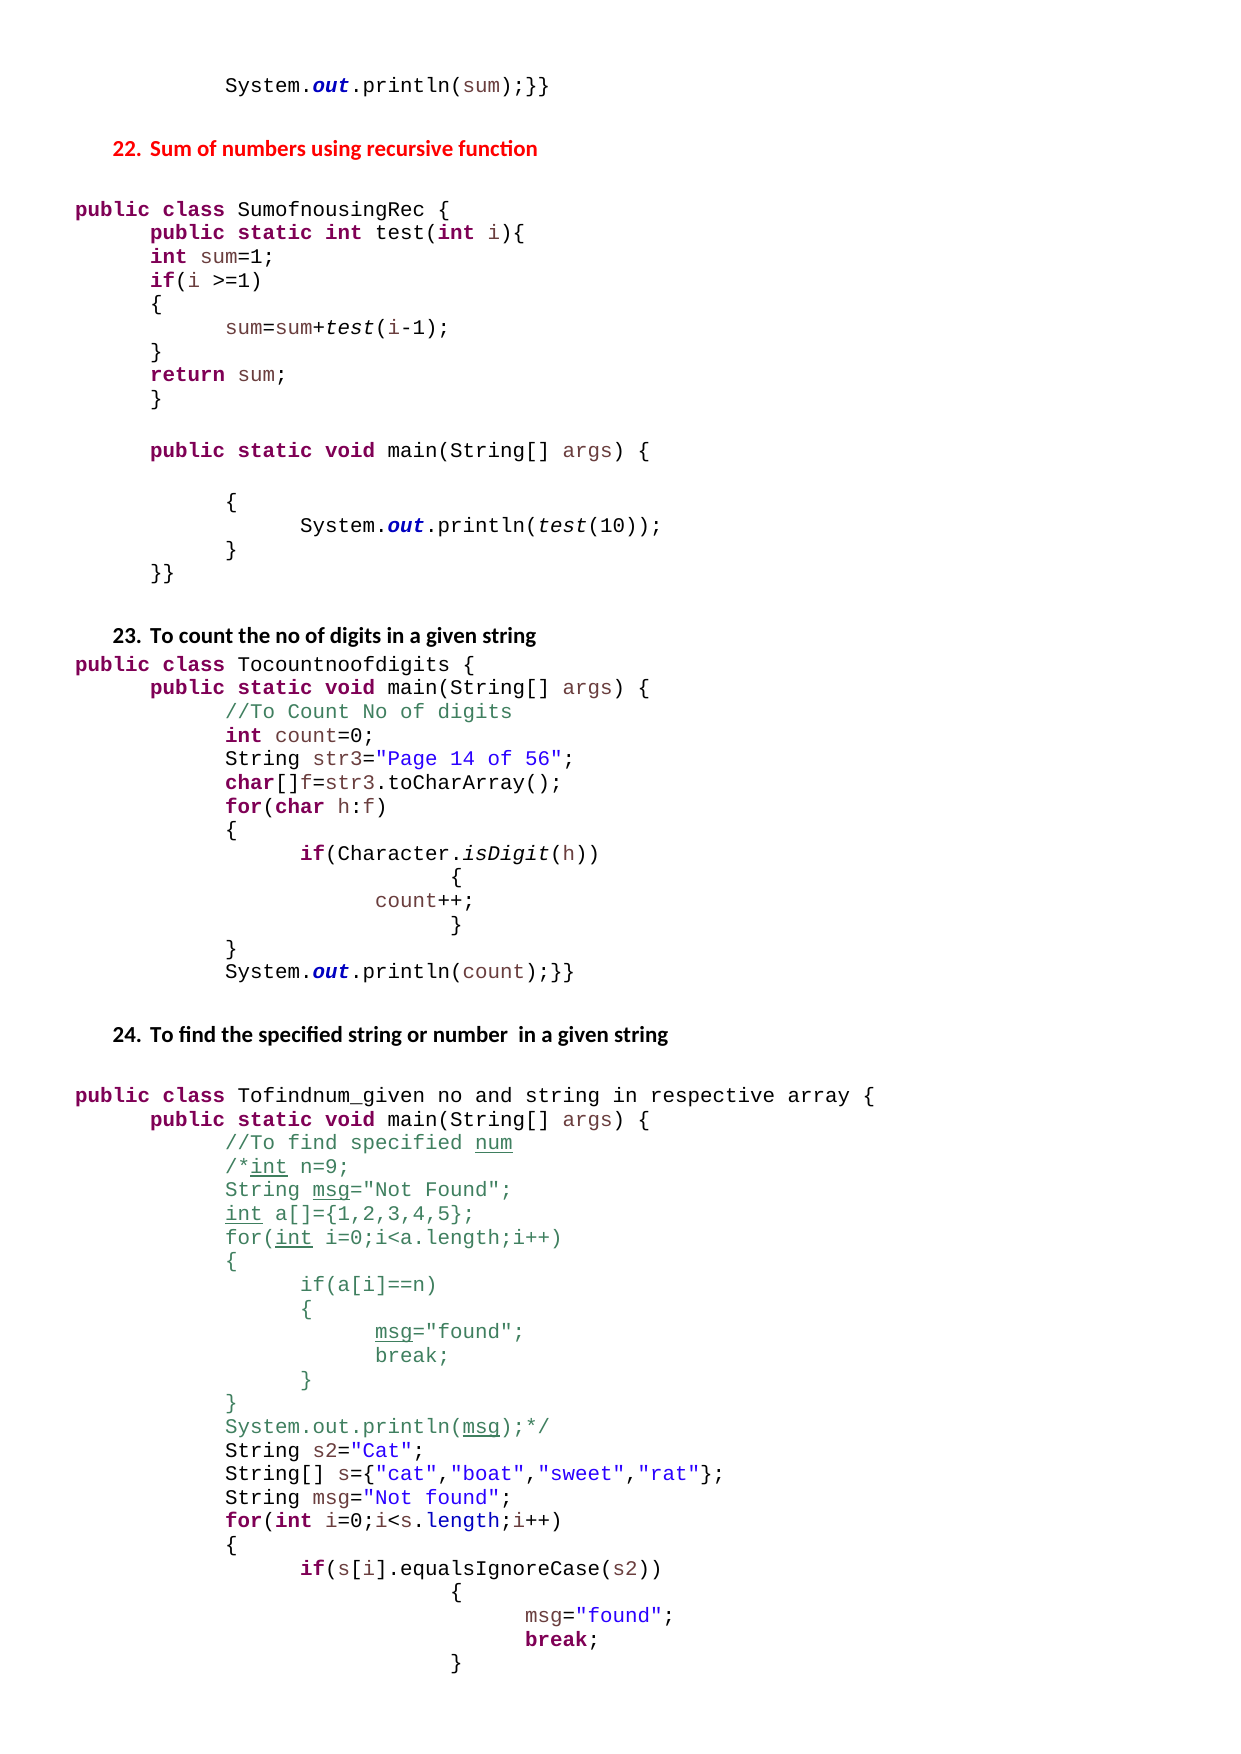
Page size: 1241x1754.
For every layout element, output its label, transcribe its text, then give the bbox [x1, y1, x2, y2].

text } [75, 388, 1165, 412]
text } [75, 914, 1165, 937]
text String str3="Page 14 of 56"; [75, 748, 1165, 772]
text int sum=1; [75, 246, 1165, 270]
text System.out.println(sum);}} [75, 75, 1165, 99]
text { [75, 491, 1165, 515]
text if(Character.isDigit(h)) [75, 843, 1165, 867]
text { [75, 867, 1165, 890]
text } [75, 937, 1165, 961]
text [75, 439, 1165, 463]
text public static void main(String[] args) { [75, 1108, 1165, 1132]
text break; [75, 1629, 1165, 1652]
text if(s[i].equalsIgnoreCase(s2)) [75, 1558, 1165, 1581]
text String msg="Not found"; [75, 1487, 1165, 1511]
text } [75, 1652, 1165, 1676]
text String[] s={"cat","boat","sweet","rat"}; [75, 1463, 1165, 1487]
text public static int test(int i){ [75, 222, 1165, 246]
text System.out.println(msg);*/ [75, 1416, 1165, 1439]
text { [75, 1298, 1165, 1321]
text int a[]={1,2,3,4,5}; [75, 1203, 1165, 1227]
text sum=sum+test(i-1); [75, 317, 1165, 341]
list Sum of numbers using recursive function [112, 134, 1165, 162]
text msg="found"; [75, 1321, 1165, 1345]
text System.out.println(count);}} [75, 961, 1165, 985]
text msg="found"; [75, 1605, 1165, 1629]
text { [75, 1250, 1165, 1274]
text System.out.println(test(10)); [75, 515, 1165, 538]
text char[]f=str3.toCharArray(); [75, 772, 1165, 796]
text return sum; [75, 364, 1165, 388]
text public class Tocountnoofdigits { [75, 654, 1165, 677]
text count++; [75, 890, 1165, 914]
text public static void main(String[] args) { [75, 677, 1165, 701]
text String msg="Not Found"; [75, 1179, 1165, 1203]
text { [75, 293, 1165, 317]
text //To Count No of digits [75, 701, 1165, 725]
text } [75, 538, 1165, 562]
text String s2="Cat"; [75, 1439, 1165, 1463]
list To find the specified string or number in a given string [112, 1021, 1165, 1048]
text if(i >=1) [75, 270, 1165, 293]
text for(int i=0;i<a.length;i++) [75, 1227, 1165, 1250]
text //To find specified num [75, 1132, 1165, 1156]
text break; [75, 1345, 1165, 1369]
text if(a[i]==n) [75, 1274, 1165, 1298]
text { [75, 1534, 1165, 1558]
text { [75, 1581, 1165, 1605]
text } [75, 1392, 1165, 1416]
text /*int n=9; [75, 1156, 1165, 1179]
text { [75, 819, 1165, 843]
text int count=0; [75, 725, 1165, 748]
text } [75, 341, 1165, 364]
text } [75, 1369, 1165, 1392]
list To count the no of digits in a given string [112, 622, 1165, 649]
text }} [75, 562, 1165, 586]
text public class SumofnousingRec { [75, 199, 1165, 222]
text public class Tofindnum_given no and string in respective array { [75, 1085, 1165, 1108]
text for(int i=0;i<s.length;i++) [75, 1511, 1165, 1534]
text for(char h:f) [75, 796, 1165, 819]
